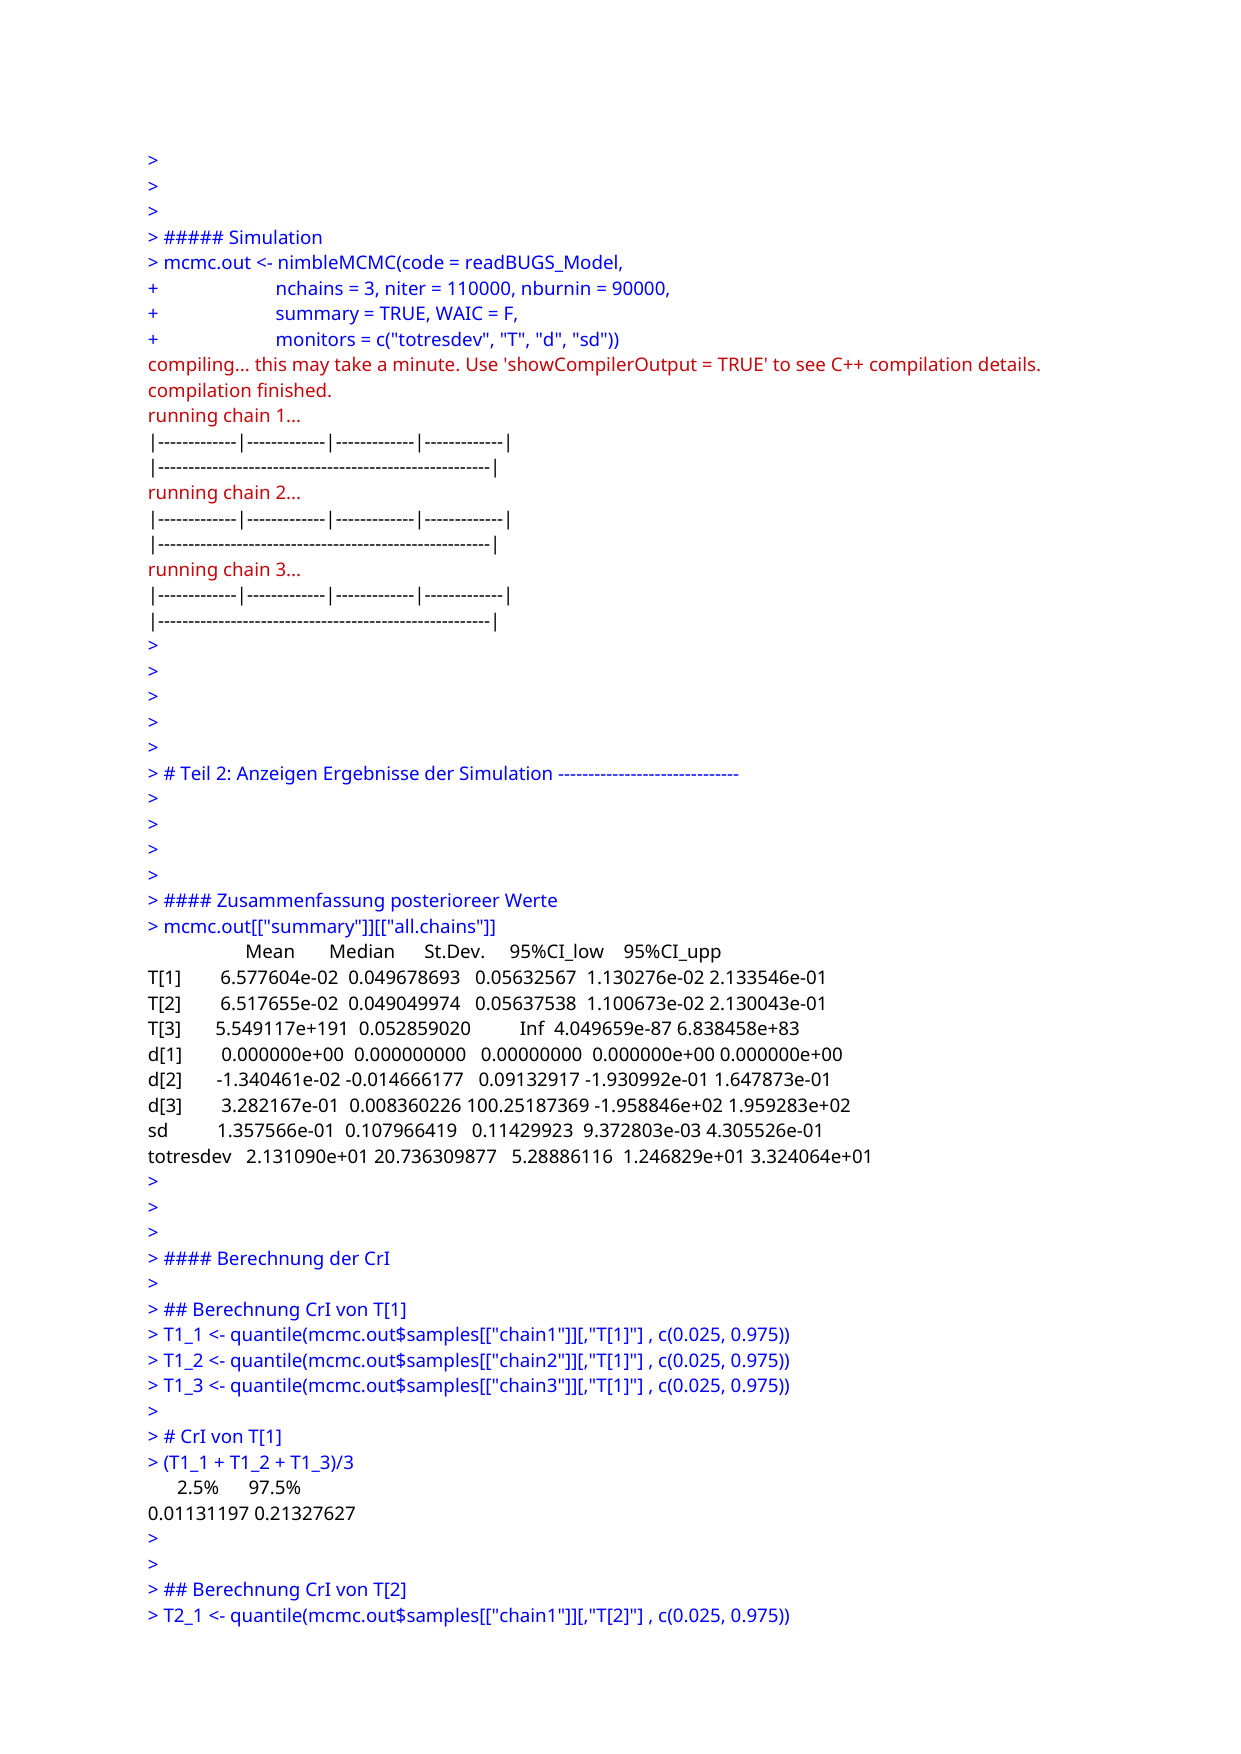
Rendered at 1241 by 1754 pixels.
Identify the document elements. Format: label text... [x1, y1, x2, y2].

text > [148, 811, 1093, 837]
text |-------------|-------------|-------------|-------------| [148, 581, 1093, 607]
text > (T1_1 + T1_2 + T1_3)/3 [148, 1449, 1093, 1475]
text |-------------|-------------|-------------|-------------| [148, 428, 1093, 454]
text > [148, 1398, 1093, 1424]
text > [148, 837, 1093, 862]
text running chain 2... [148, 479, 1093, 505]
text > [148, 148, 1093, 173]
text > #### Zusammenfassung posterioreer Werte [148, 888, 1093, 913]
text > [148, 1526, 1093, 1551]
text > [148, 862, 1093, 888]
text > ## Berechnung CrI von T[1] [148, 1296, 1093, 1322]
text > [148, 734, 1093, 760]
text T[3] 5.549117e+191 0.052859020 Inf 4.049659e-87 6.838458e+83 [148, 1015, 1093, 1041]
text > T1_2 <- quantile(mcmc.out$samples[["chain2"]][,"T[1]"] , c(0.025, 0.975)) [148, 1347, 1093, 1373]
text > [148, 1271, 1093, 1296]
text > mcmc.out <- nimbleMCMC(code = readBUGS_Model, [148, 250, 1093, 275]
text > [148, 1551, 1093, 1577]
text + summary = TRUE, WAIC = F, [148, 301, 1093, 326]
text > [148, 709, 1093, 734]
text 0.01131197 0.21327627 [148, 1500, 1093, 1526]
text |-------------------------------------------------------| [148, 607, 1093, 632]
text > #### Berechnung der CrI [148, 1245, 1093, 1271]
text > [148, 1194, 1093, 1219]
text d[1] 0.000000e+00 0.000000000 0.00000000 0.000000e+00 0.000000e+00 [148, 1041, 1093, 1066]
text > [148, 683, 1093, 709]
text > [148, 1168, 1093, 1194]
text compiling... this may take a minute. Use 'showCompilerOutput = TRUE' to see C++ compilation details. [148, 352, 1093, 377]
text > # CrI von T[1] [148, 1424, 1093, 1449]
text > # Teil 2: Anzeigen Ergebnisse der Simulation ------------------------------ [148, 760, 1093, 786]
text > [148, 658, 1093, 683]
text > T2_1 <- quantile(mcmc.out$samples[["chain1"]][,"T[2]"] , c(0.025, 0.975)) [148, 1602, 1093, 1628]
text > ##### Simulation [148, 224, 1093, 250]
text 2.5% 97.5% [148, 1475, 1093, 1500]
text + nchains = 3, niter = 110000, nburnin = 90000, [148, 275, 1093, 301]
text T[1] 6.577604e-02 0.049678693 0.05632567 1.130276e-02 2.133546e-01 [148, 964, 1093, 990]
text |-------------------------------------------------------| [148, 454, 1093, 479]
text > ## Berechnung CrI von T[2] [148, 1577, 1093, 1602]
text > T1_3 <- quantile(mcmc.out$samples[["chain3"]][,"T[1]"] , c(0.025, 0.975)) [148, 1373, 1093, 1398]
text T[2] 6.517655e-02 0.049049974 0.05637538 1.100673e-02 2.130043e-01 [148, 990, 1093, 1015]
text sd 1.357566e-01 0.107966419 0.11429923 9.372803e-03 4.305526e-01 [148, 1117, 1093, 1143]
text > [148, 199, 1093, 224]
text d[3] 3.282167e-01 0.008360226 100.25187369 -1.958846e+02 1.959283e+02 [148, 1092, 1093, 1117]
text |-------------|-------------|-------------|-------------| [148, 505, 1093, 530]
text running chain 1... [148, 403, 1093, 428]
text |-------------------------------------------------------| [148, 530, 1093, 556]
text totresdev 2.131090e+01 20.736309877 5.28886116 1.246829e+01 3.324064e+01 [148, 1143, 1093, 1168]
text > [148, 786, 1093, 811]
text + monitors = c("totresdev", "T", "d", "sd")) [148, 326, 1093, 352]
text compilation finished. [148, 377, 1093, 403]
text > mcmc.out[["summary"]][["all.chains"]] [148, 913, 1093, 939]
text > [148, 1219, 1093, 1245]
text d[2] -1.340461e-02 -0.014666177 0.09132917 -1.930992e-01 1.647873e-01 [148, 1066, 1093, 1092]
text > [148, 173, 1093, 199]
text running chain 3... [148, 556, 1093, 581]
text > T1_1 <- quantile(mcmc.out$samples[["chain1"]][,"T[1]"] , c(0.025, 0.975)) [148, 1322, 1093, 1347]
text > [148, 632, 1093, 658]
text Mean Median St.Dev. 95%CI_low 95%CI_upp [148, 939, 1093, 964]
